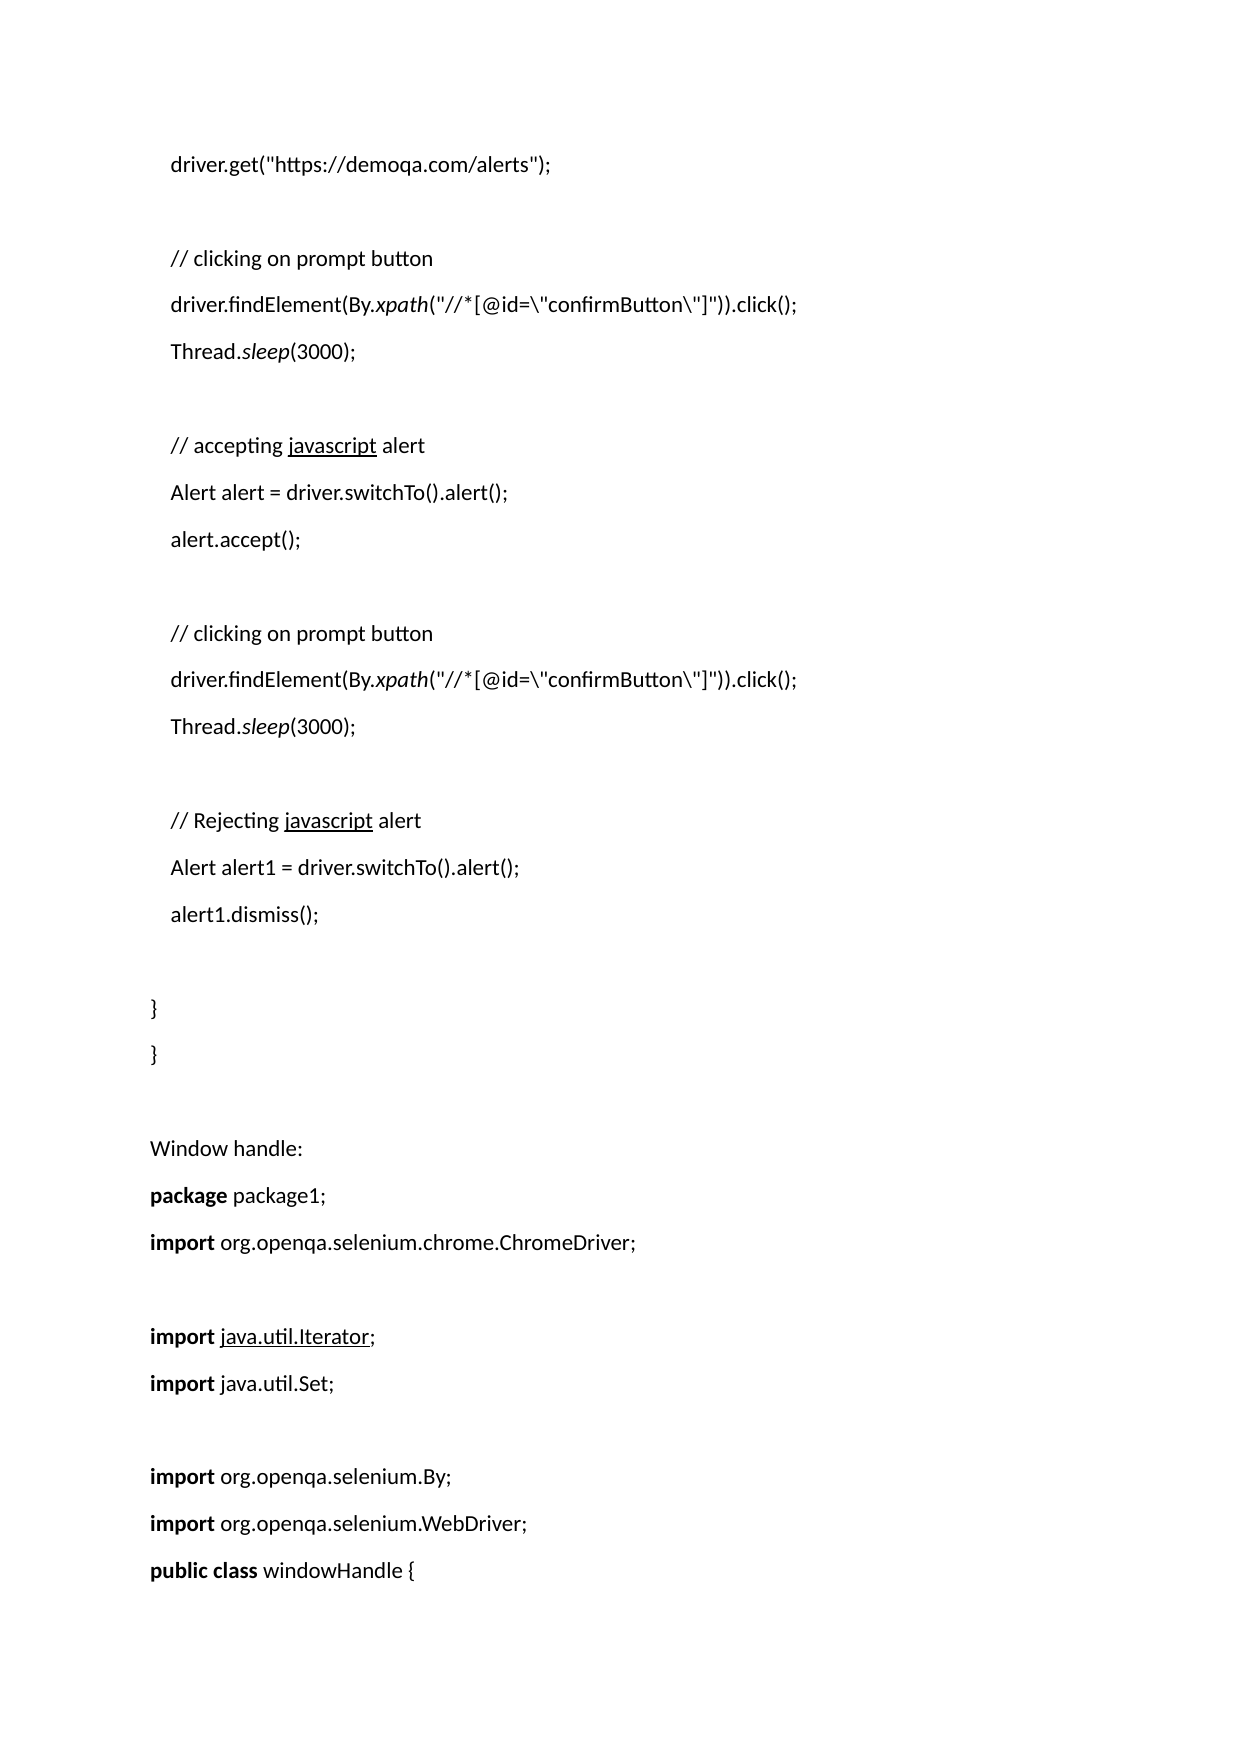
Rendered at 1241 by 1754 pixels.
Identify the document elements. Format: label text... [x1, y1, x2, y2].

text // clicking on prompt button [150, 244, 1090, 272]
text driver.findElement(By.xpath("//*[@id=\"confirmButton\"]")).click(); [150, 291, 1090, 319]
text } [150, 1041, 1090, 1069]
text Alert alert = driver.switchTo().alert(); [150, 478, 1090, 506]
text alert.accept(); [150, 525, 1090, 553]
text driver.findElement(By.xpath("//*[@id=\"confirmButton\"]")).click(); [150, 666, 1090, 694]
text Alert alert1 = driver.switchTo().alert(); [150, 853, 1090, 881]
text // Rejecting javascript alert [150, 806, 1090, 834]
text import org.openqa.selenium.chrome.ChromeDriver; [150, 1228, 1090, 1256]
text package package1; [150, 1181, 1090, 1209]
text Thread.sleep(3000); [150, 337, 1090, 366]
text alert1.dismiss(); [150, 900, 1090, 928]
text // accepting javascript alert [150, 431, 1090, 459]
text driver.get("https://demoqa.com/alerts"); [150, 150, 1090, 178]
text // clicking on prompt button [150, 619, 1090, 647]
text public class windowHandle { [150, 1556, 1090, 1584]
text Thread.sleep(3000); [150, 712, 1090, 741]
text } [150, 994, 1090, 1022]
text import org.openqa.selenium.WebDriver; [150, 1509, 1090, 1537]
text import java.util.Set; [150, 1369, 1090, 1397]
text Window handle: [150, 1134, 1090, 1162]
text import org.openqa.selenium.By; [150, 1462, 1090, 1491]
text import java.util.Iterator; [150, 1322, 1090, 1350]
